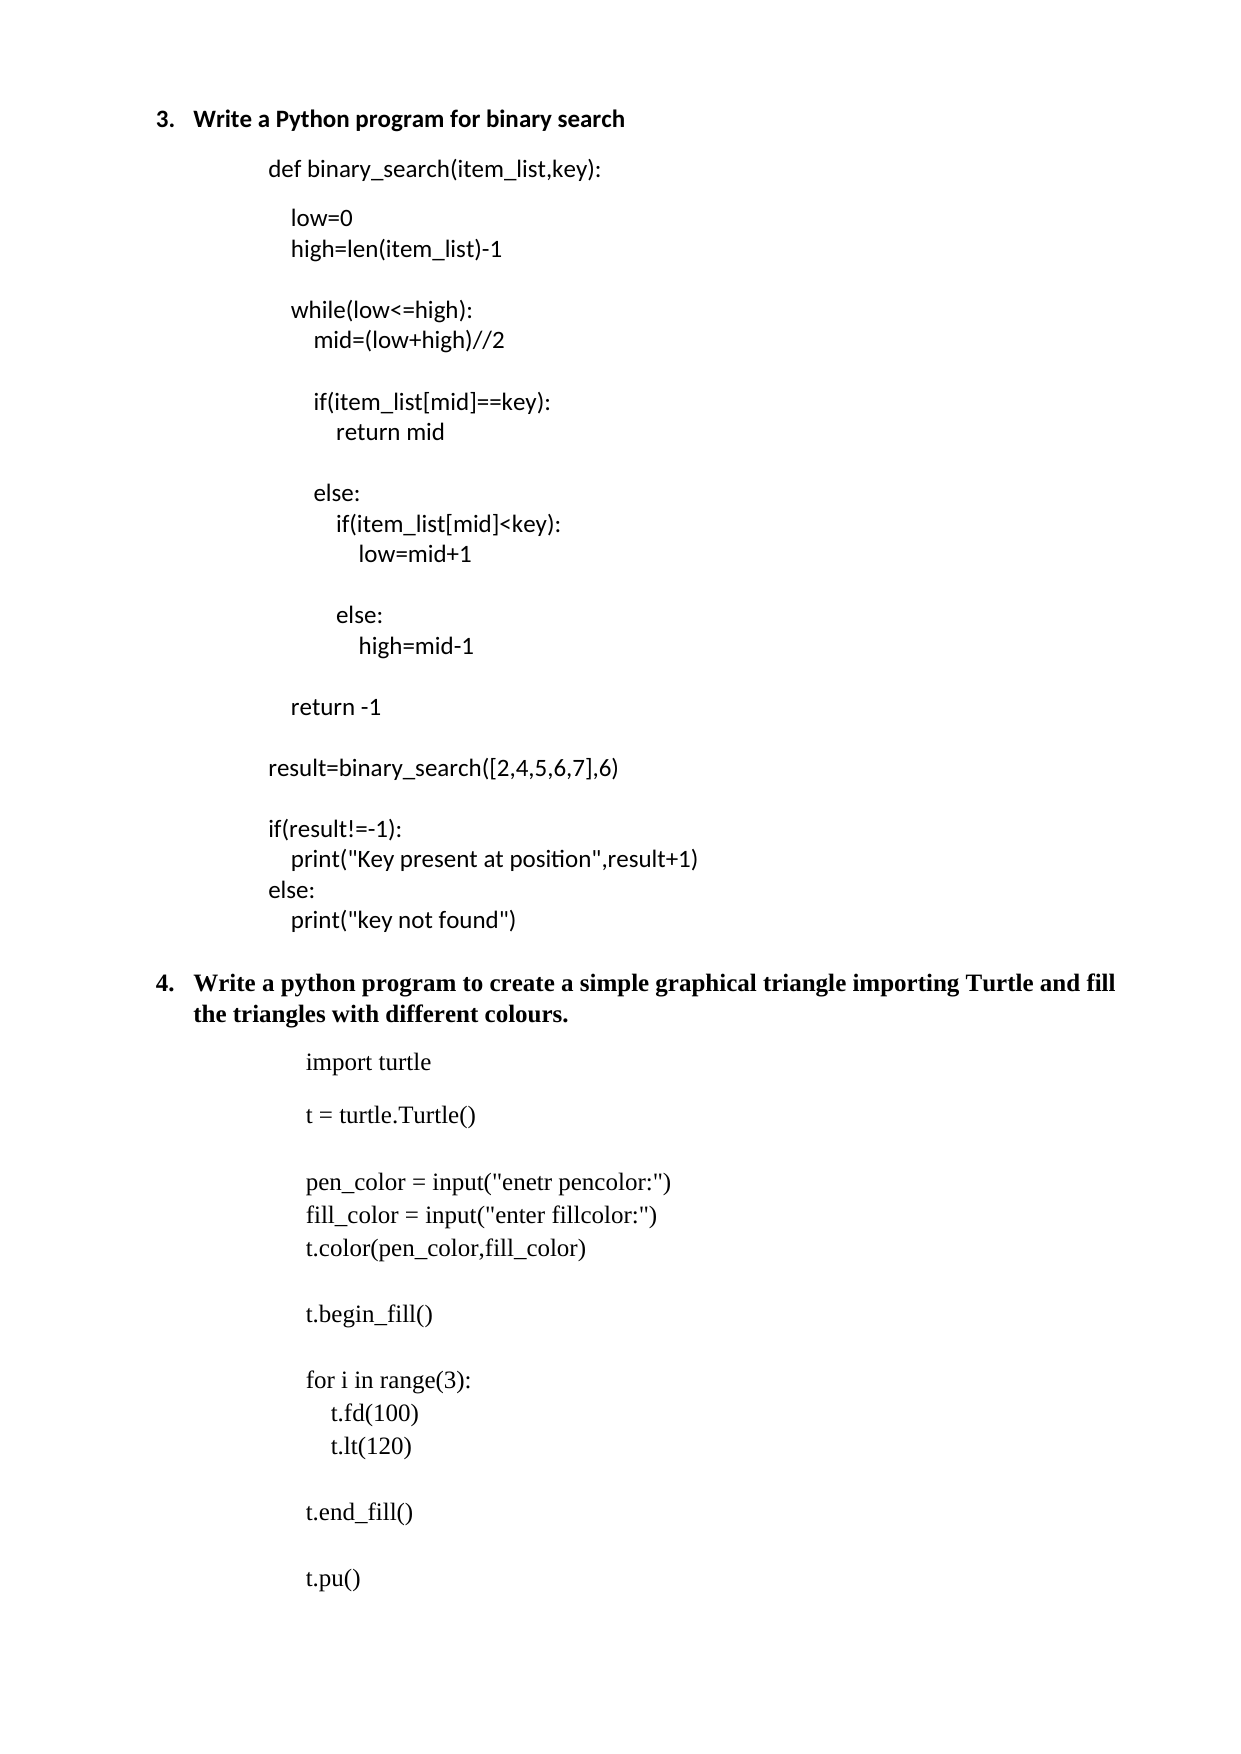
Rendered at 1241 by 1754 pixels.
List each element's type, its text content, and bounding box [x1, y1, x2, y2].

text low=mid+1 [268, 538, 1152, 569]
text if(item_list[mid]<key): [268, 508, 1152, 538]
text low=0 [268, 203, 1152, 233]
text return -1 [268, 691, 1152, 721]
text print("key not found") [268, 904, 1152, 935]
text t.fd(100) [306, 1398, 1152, 1427]
list Write a python program to create a simple graphical triangle importing Turtle and fill the triangles with different colours. [156, 968, 1152, 1028]
text t.pu() [306, 1563, 1152, 1592]
text else: [268, 874, 1152, 904]
text mid=(low+high)//2 [268, 325, 1152, 355]
text result=binary_search([2,4,5,6,7],6) [268, 752, 1152, 782]
text high=mid-1 [268, 630, 1152, 660]
text t.begin_fill() [306, 1299, 1152, 1327]
text if(item_list[mid]==key): [268, 386, 1152, 416]
text print("Key present at position",result+1) [268, 843, 1152, 874]
text def binary_search(item_list,key): [268, 153, 1152, 183]
list Write a Python program for binary search [156, 103, 1152, 134]
text t = turtle.Turtle() [306, 1101, 1152, 1129]
text for i in range(3): [306, 1365, 1152, 1393]
text import turtle [268, 1047, 1152, 1076]
text else: [268, 599, 1152, 630]
text if(result!=-1): [268, 813, 1152, 843]
text return mid [268, 416, 1152, 447]
text else: [268, 477, 1152, 508]
text pen_color = input("enetr pencolor:") [306, 1167, 1152, 1195]
text t.lt(120) [306, 1431, 1152, 1459]
text high=len(item_list)-1 [268, 233, 1152, 264]
text while(low<=high): [268, 294, 1152, 325]
text t.end_fill() [306, 1497, 1152, 1526]
text t.color(pen_color,fill_color) [306, 1233, 1152, 1261]
text fill_color = input("enter fillcolor:") [306, 1200, 1152, 1228]
